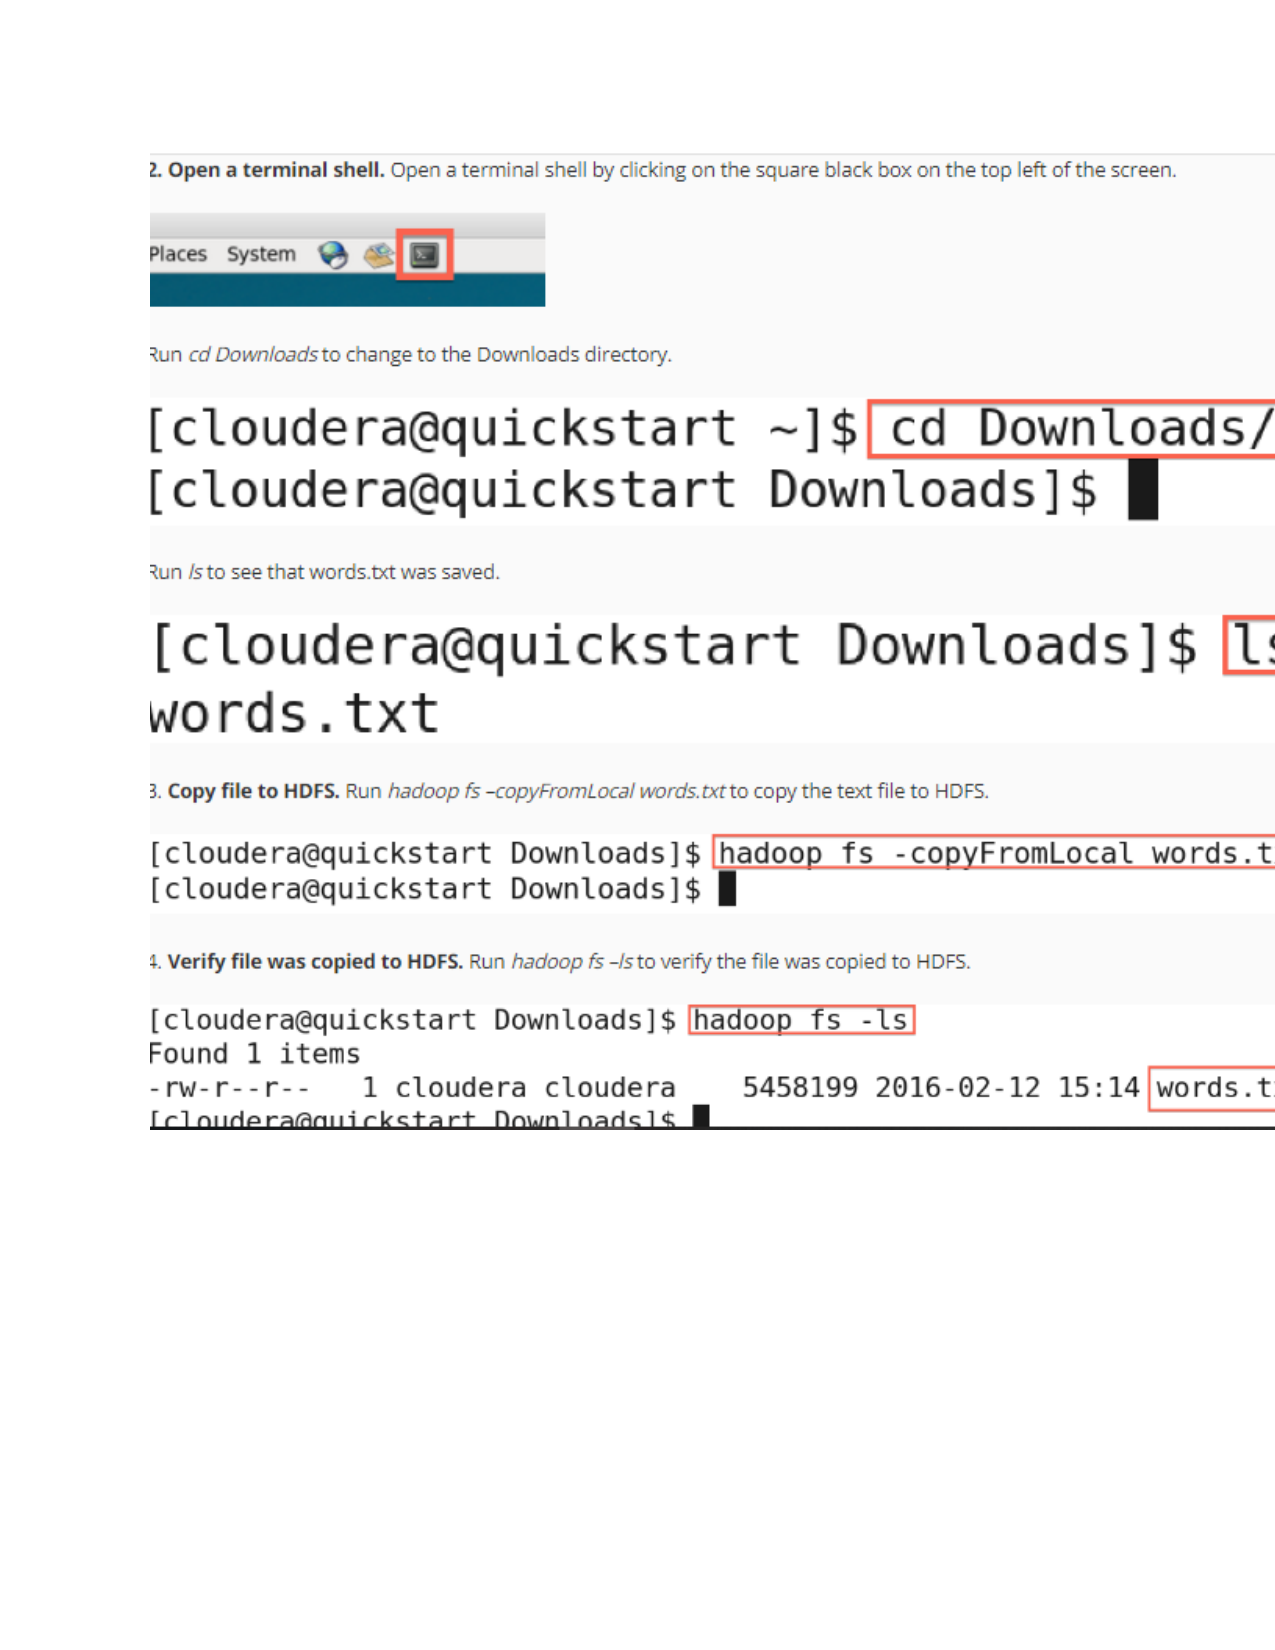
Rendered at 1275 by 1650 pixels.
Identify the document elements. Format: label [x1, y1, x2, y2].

picture [150, 150, 1275, 1130]
